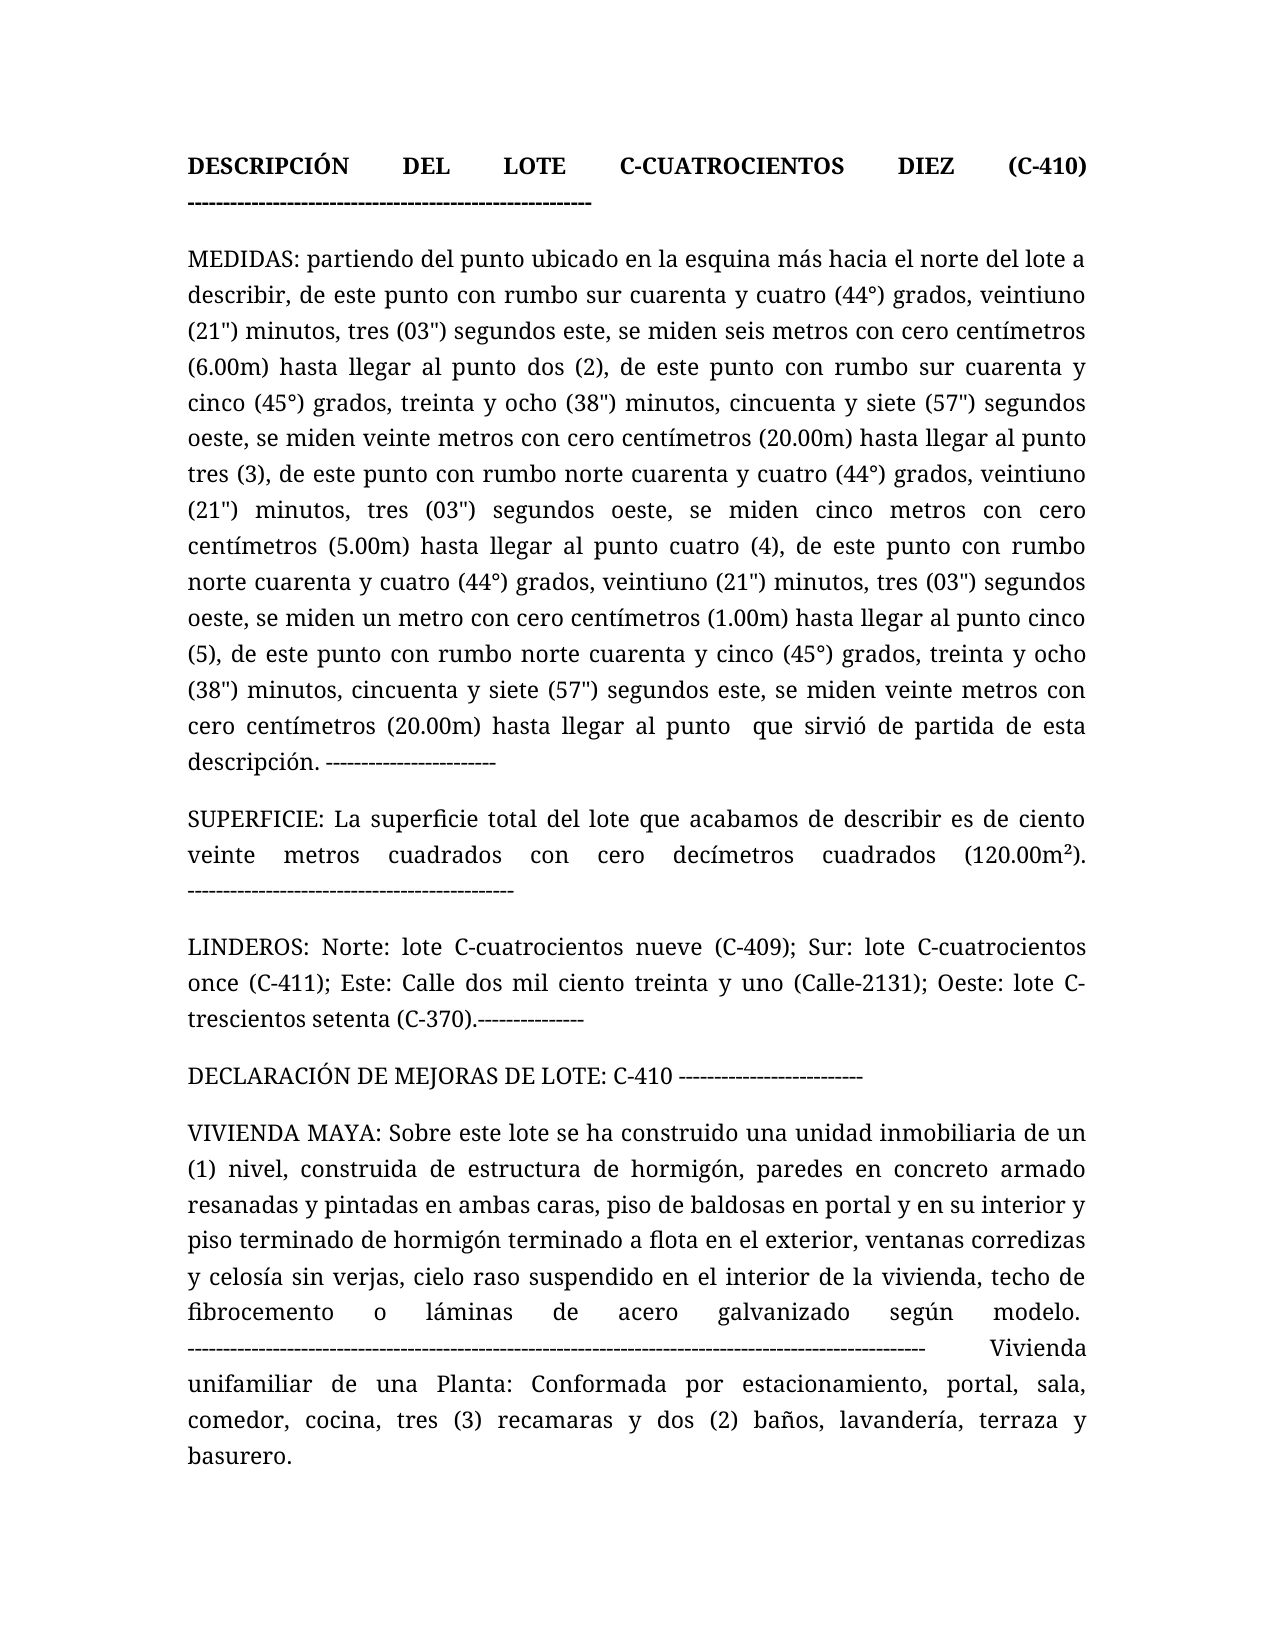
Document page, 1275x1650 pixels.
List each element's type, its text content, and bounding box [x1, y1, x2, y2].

text MEDIDAS: partiendo del punto ubicado en la esquina más hacia el norte del lote a describir, de este punto con rumbo sur cuarenta y cuatro (44°) grados, veintiuno (21") minutos, tres (03") segundos este, se miden seis metros con cero centímetros (6.00m) hasta llegar al punto dos (2), de este punto con rumbo sur cuarenta y cinco (45°) grados, treinta y ocho (38") minutos, cincuenta y siete (57") segundos oeste, se miden veinte metros con cero centímetros (20.00m) hasta llegar al punto tres (3), de este punto con rumbo norte cuarenta y cuatro (44°) grados, veintiuno (21") minutos, tres (03") segundos oeste, se miden cinco metros con cero centímetros (5.00m) hasta llegar al punto cuatro (4), de este punto con rumbo norte cuarenta y cuatro (44°) grados, veintiuno (21") minutos, tres (03") segundos oeste, se miden un metro con cero centímetros (1.00m) hasta llegar al punto cinco (5), de este punto con rumbo norte cuarenta y cinco (45°) grados, treinta y ocho (38") minutos, cincuenta y siete (57") segundos este, se miden veinte metros con cero centímetros (20.00m) hasta llegar al punto que sirvió de partida de esta descripción. ------------------------ [187, 243, 1087, 777]
text SUPERFICIE: La superficie total del lote que acabamos de describir es de ciento veinte metros cuadrados con cero decímetros cuadrados (120.00m²). ---------------------------------------------- [187, 803, 1087, 906]
text LINDEROS: Norte: lote C-cuatrocientos nueve (C-409); Sur: lote C-cuatrocientos once (C-411); Este: Calle dos mil ciento treinta y uno (Calle-2131); Oeste: lote C-trescientos setenta (C-370).--------------- [187, 931, 1087, 1034]
text DECLARACIÓN DE MEJORAS DE LOTE: C-410 -------------------------- [187, 1060, 1087, 1091]
text VIVIENDA MAYA: Sobre este lote se ha construido una unidad inmobiliaria de un (1) nivel, construida de estructura de hormigón, paredes en concreto armado resanadas y pintadas en ambas caras, piso de baldosas en portal y en su interior y piso terminado de hormigón terminado a flota en el exterior, ventanas corredizas y celosía sin verjas, cielo raso suspendido en el interior de la vivienda, techo de fibrocemento o láminas de acero galvanizado según modelo. -------------------------------------------------------------------------------------------------------- Vivienda unifamiliar de una Planta: Conformada por estacionamiento, portal, sala, comedor, cocina, tres (3) recamaras y dos (2) baños, lavandería, terraza y basurero. [187, 1117, 1087, 1471]
text DESCRIPCIÓN DEL LOTE C-CUATROCIENTOS DIEZ (C-410) --------------------------------------------------------- [187, 150, 1087, 217]
